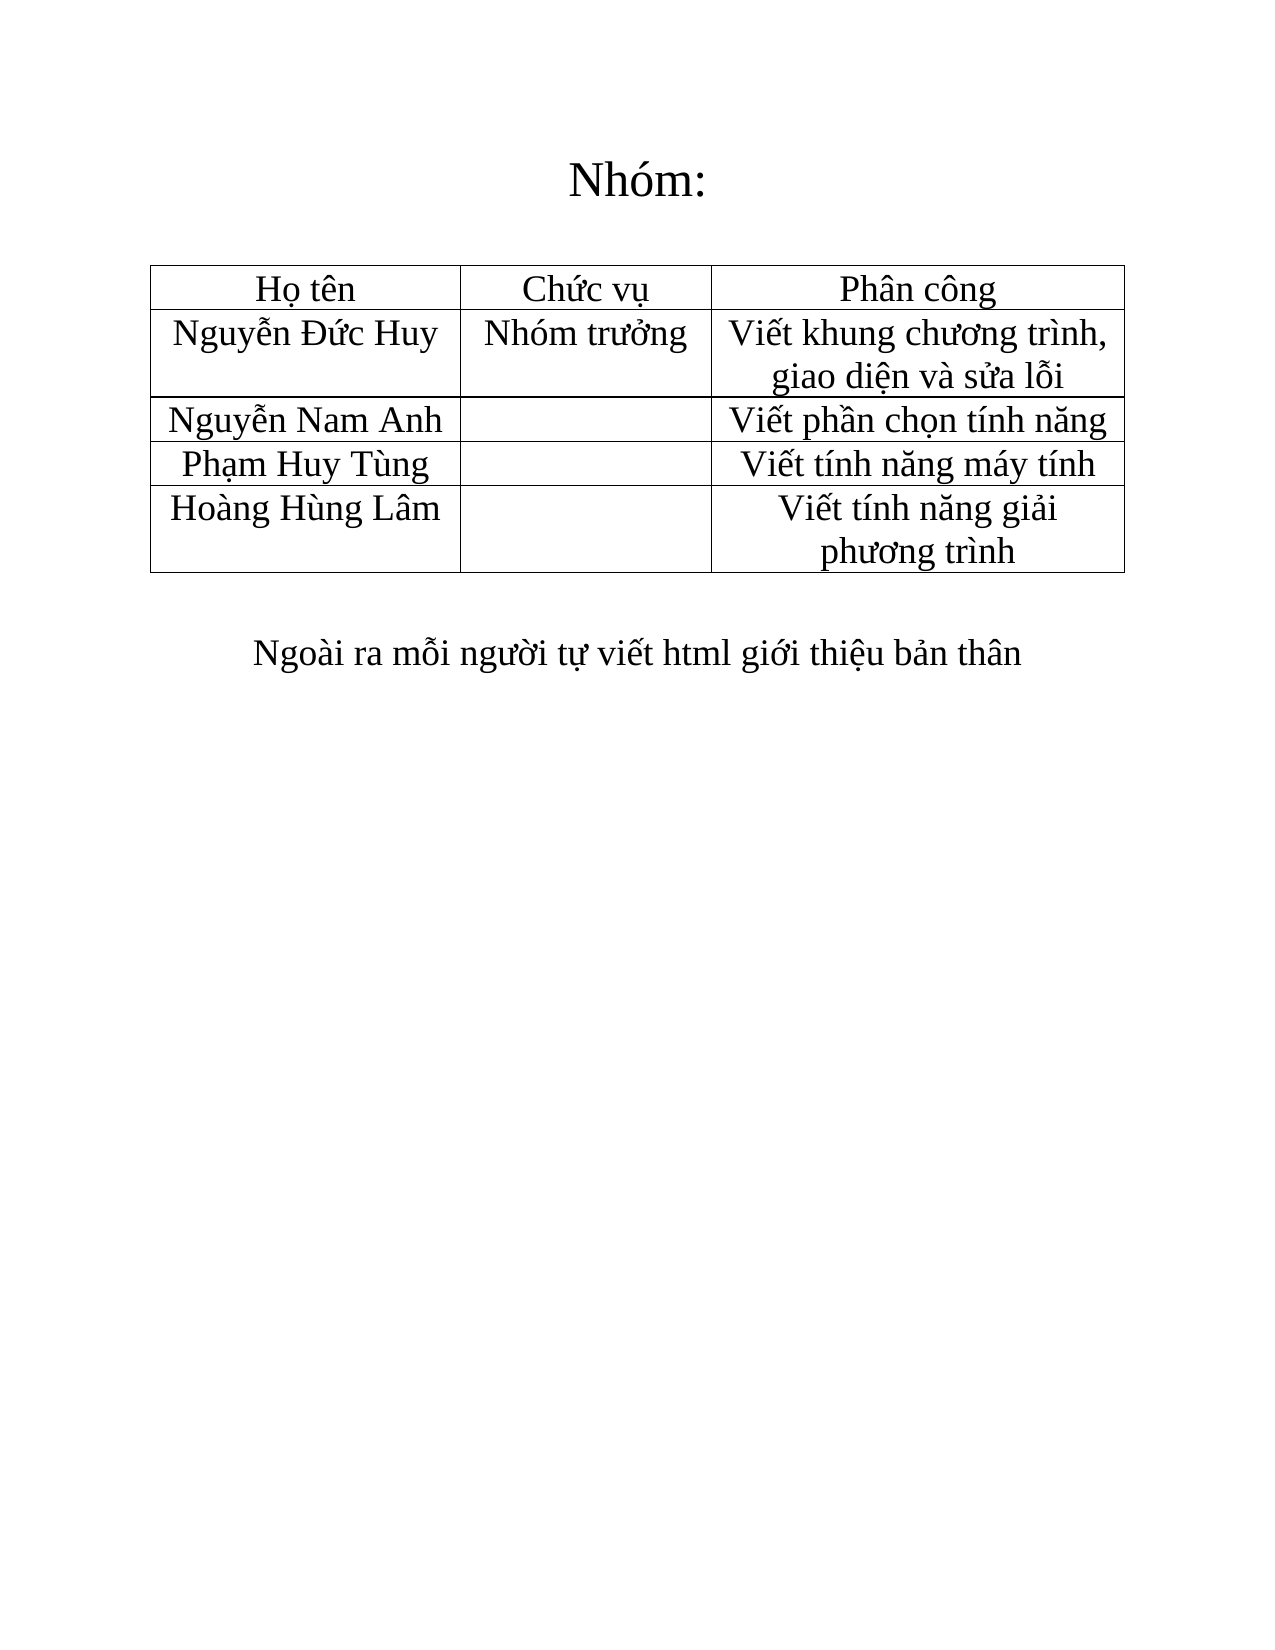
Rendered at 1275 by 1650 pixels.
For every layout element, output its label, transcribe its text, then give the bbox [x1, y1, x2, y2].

table_cell Viết tính năng máy tính [712, 442, 1124, 485]
text Ngoài ra mỗi người tự viết html giới thiệu bản thân [150, 631, 1125, 674]
table_cell Nguyễn Đức Huy [151, 310, 460, 396]
table_cell [461, 486, 711, 572]
table_cell Viết khung chương trình, giao diện và sửa lỗi [712, 310, 1124, 396]
table_cell Phạm Huy Tùng [151, 442, 460, 485]
table_header Họ tên [151, 266, 460, 309]
table_cell Viết phần chọn tính năng [712, 398, 1124, 441]
table_header Chức vụ [461, 266, 711, 309]
table_header Phân công [712, 266, 1124, 309]
table_cell Nhóm trưởng [461, 310, 711, 396]
table_cell Hoàng Hùng Lâm [151, 486, 460, 572]
table_cell Viết tính năng giải phương trình [712, 486, 1124, 572]
table_cell [461, 398, 711, 441]
table_cell Nguyễn Nam Anh [151, 398, 460, 441]
table_cell [461, 442, 711, 485]
text Nhóm: [150, 150, 1125, 207]
